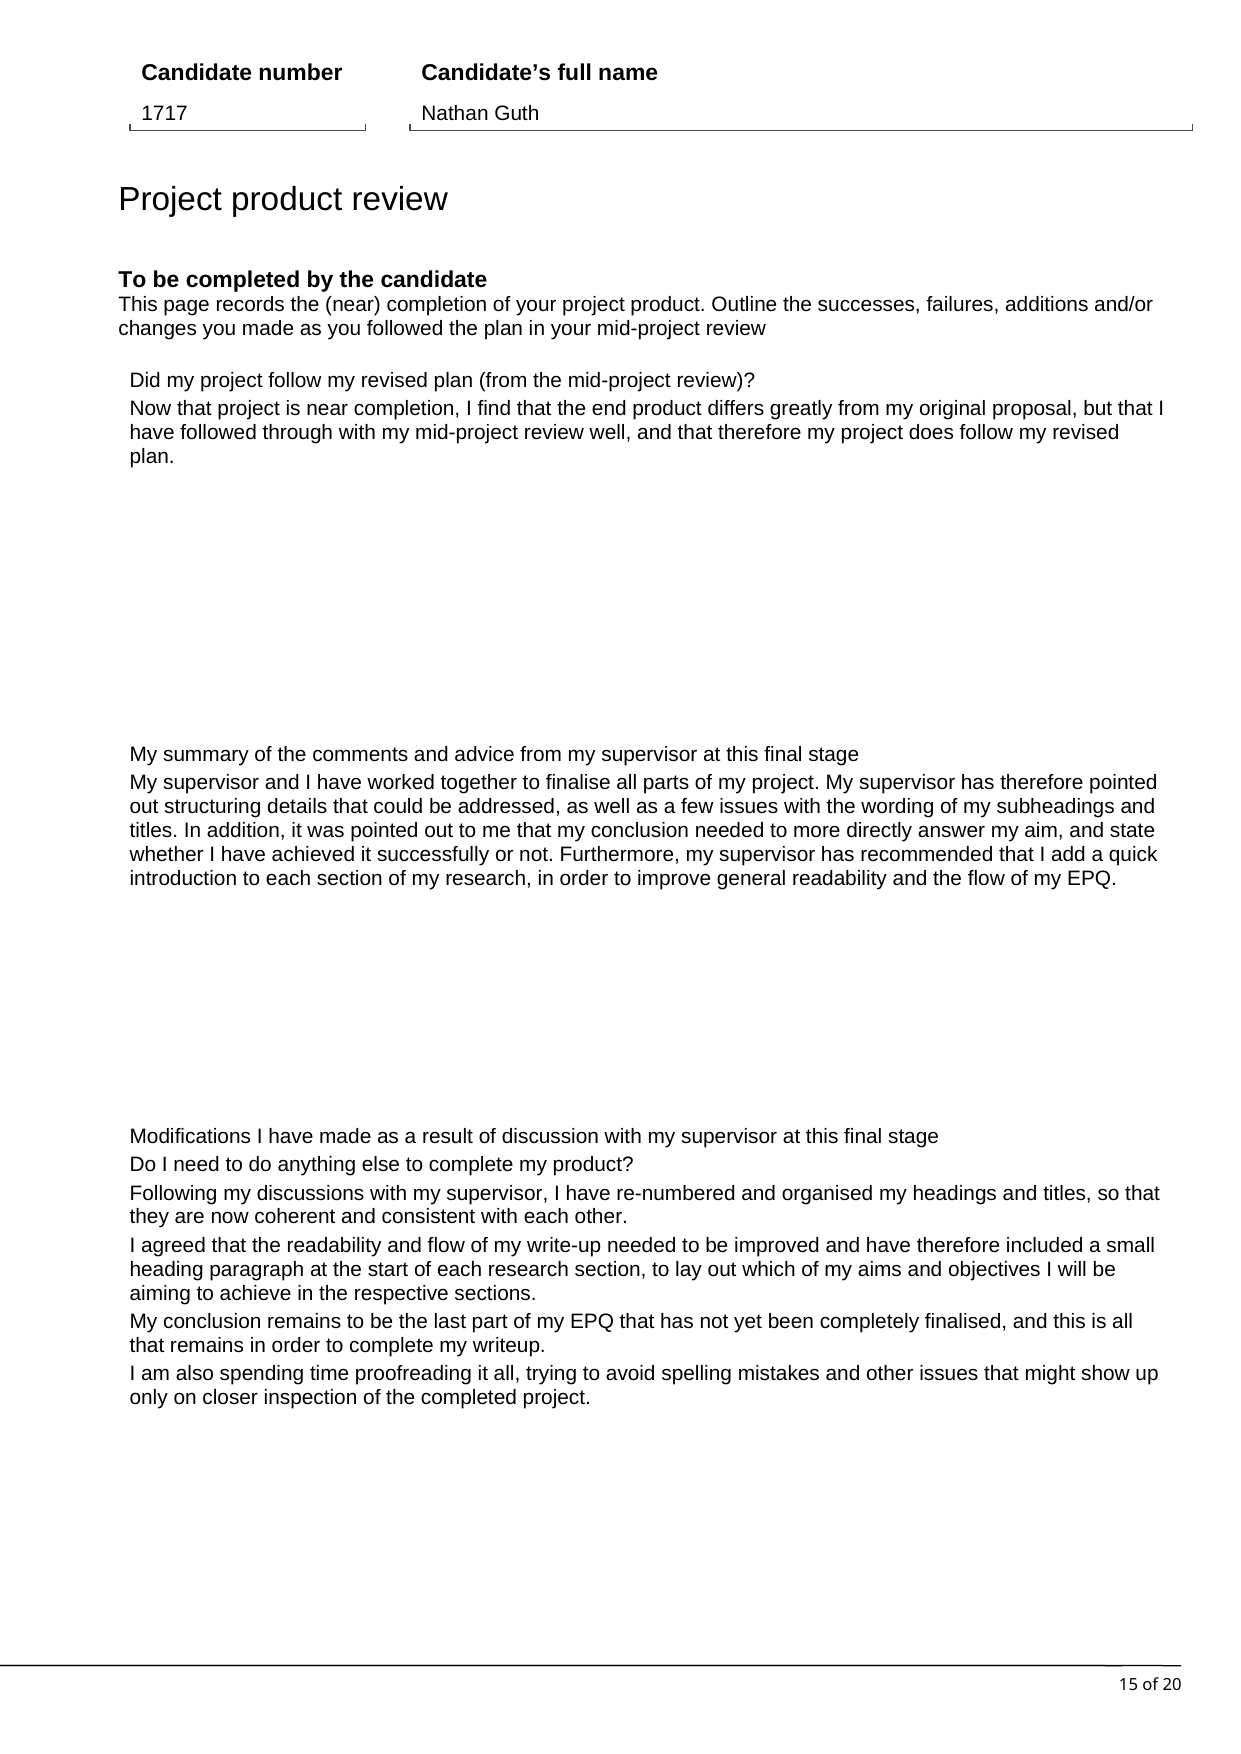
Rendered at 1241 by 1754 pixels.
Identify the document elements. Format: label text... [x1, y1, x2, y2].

text Project product review [118, 179, 1181, 218]
text This page records the (near) completion of your project product. Outline the successes, failures, additions and/or changes you made as you followed the plan in your mid-project review [118, 292, 1181, 340]
table_cell Modifications I have made as a result of discussion with my supervisor at this final stage Do I need to do anything else to complete my product? [118, 1120, 1181, 1498]
table_cell My summary of the comments and advice from my supervisor at this final stage [118, 742, 1181, 1120]
text To be completed by the candidate [118, 266, 1181, 292]
table_header Did my project follow my revised plan (from the mid-project review)? [118, 364, 1181, 742]
